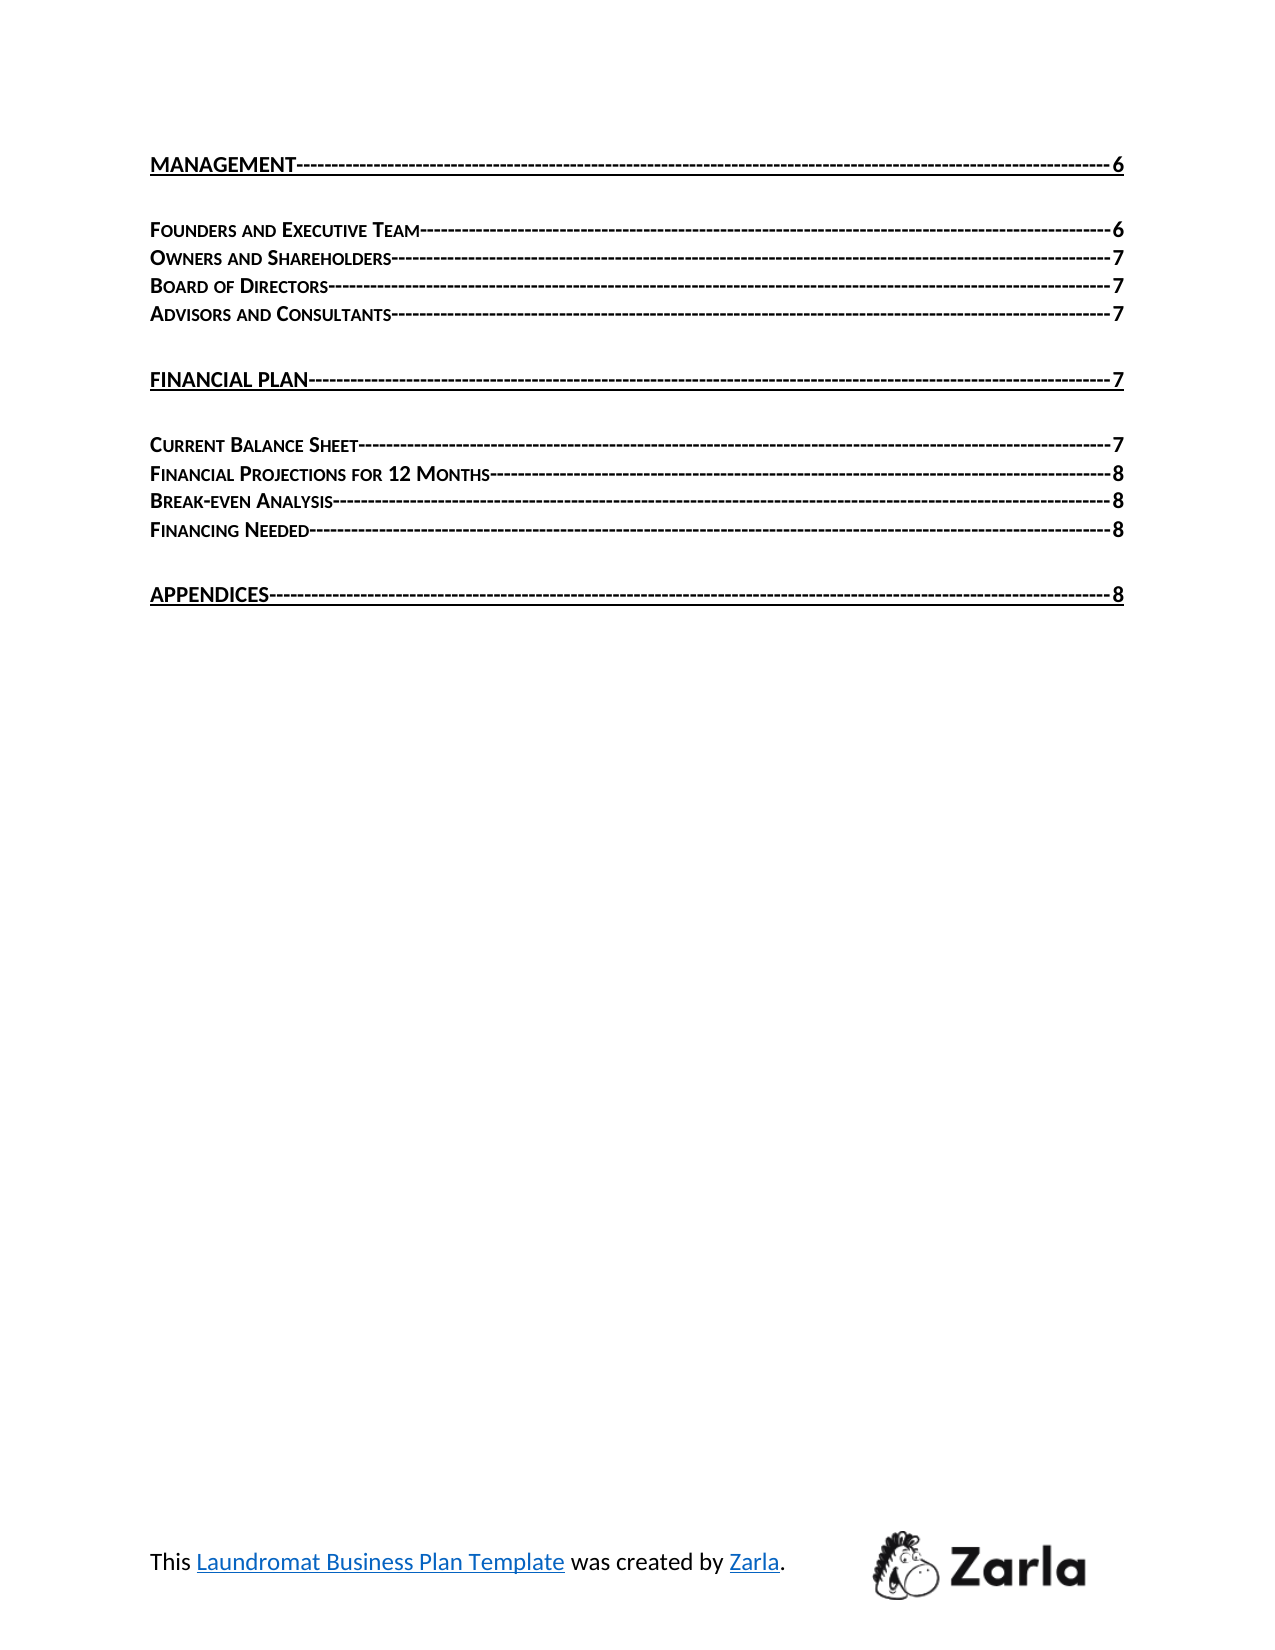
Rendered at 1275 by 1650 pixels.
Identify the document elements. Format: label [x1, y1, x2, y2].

picture [864, 1531, 1094, 1600]
